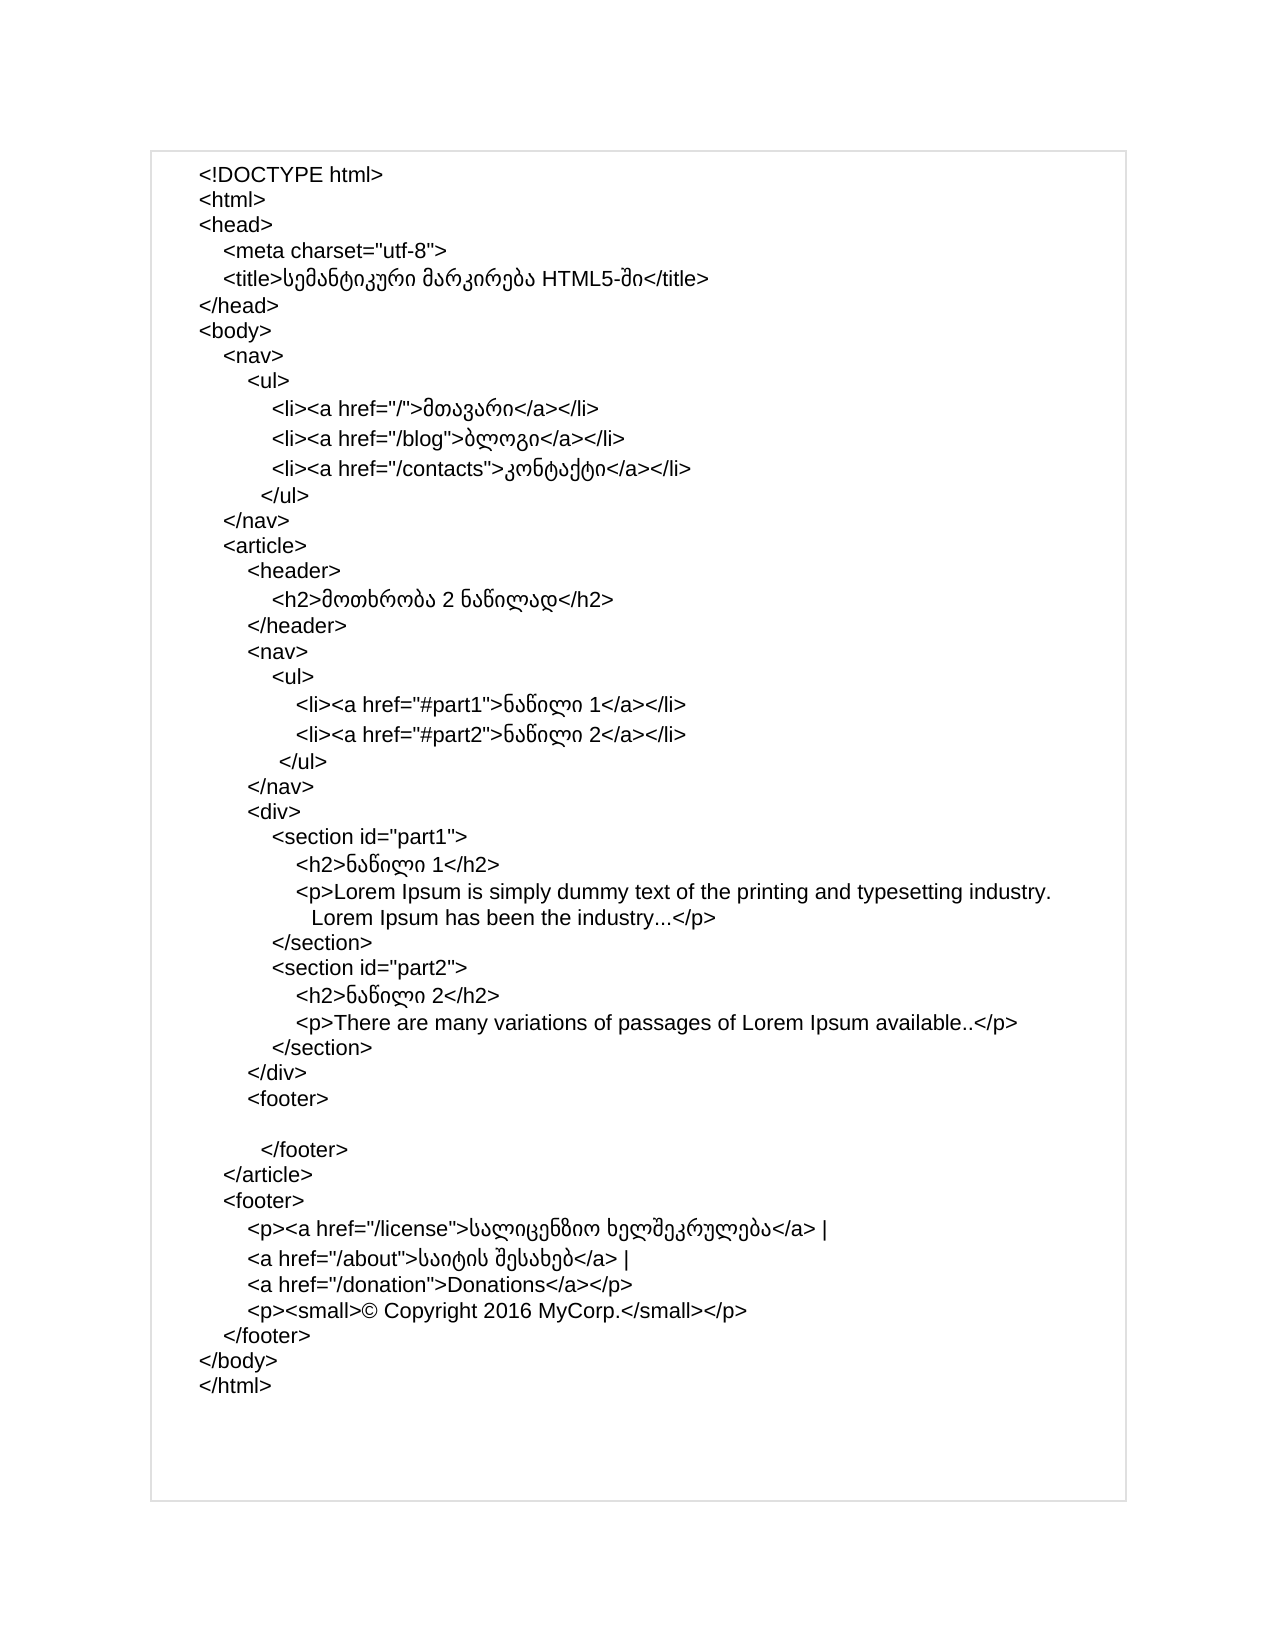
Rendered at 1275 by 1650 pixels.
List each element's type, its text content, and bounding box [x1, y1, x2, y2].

table_header <!DOCTYPE html> <html> <head> <meta charset="utf-8"> <title>სემანტიკური მარკირება HTML5-ში</title> </head> <body> <nav> <ul> <li><a href="/">მთავარი</a></li> <li><a href="/blog">ბლოგი</a></li> <li><a href="/contacts">კონტაქტი</a></li> </ul> </nav> <article> <header> <h2>მოთხრობა 2 ნაწილად</h2> </header> <nav> <ul> <li><a href="#part1">ნაწილი 1</a></li> <li><a href="#part2">ნაწილი 2</a></li> </ul> </nav> <div> <section id="part1"> <h2>ნაწილი 1</h2> <p>Lorem Ipsum is simply dummy text of the printing and typesetting industry. Lorem Ipsum has been the industry...</p> </section> <section id="part2"> <h2>ნაწილი 2</h2> <p>There are many variations of passages of Lorem Ipsum available..</p> </section> </div> <footer> </footer> </article> <footer> <p><a href="/license">სალიცენზიო ხელშეკრულება</a> | <a href="/about">საიტის შესახებ</a> | <a href="/donation">Donations</a></p> <p><small>© Copyright 2016 MyCorp.</small></p> </footer> </body> </html> [152, 152, 1125, 1500]
